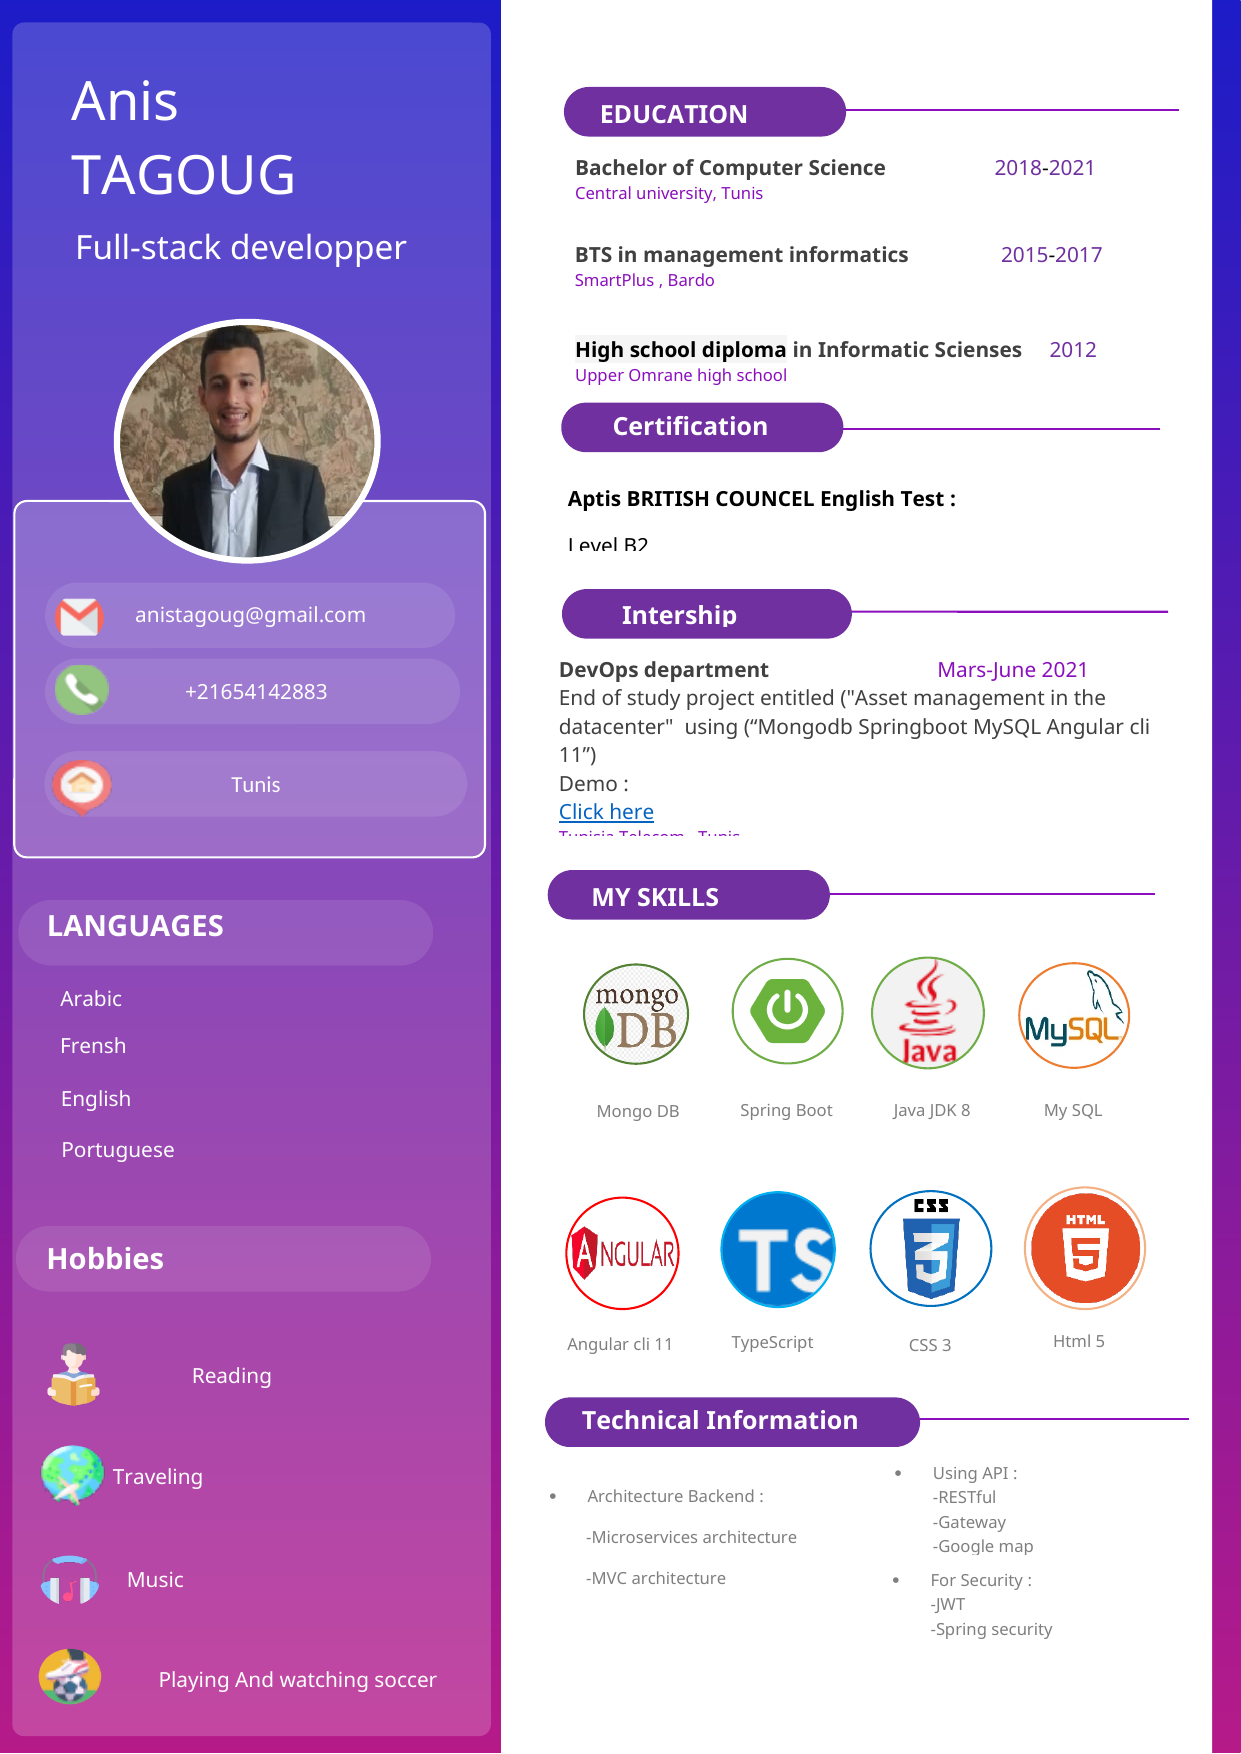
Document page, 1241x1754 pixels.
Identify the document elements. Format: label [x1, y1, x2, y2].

picture [1026, 1189, 1144, 1307]
picture [121, 326, 374, 557]
picture [872, 1193, 990, 1304]
picture [39, 1553, 100, 1606]
picture [39, 1445, 107, 1506]
picture [1021, 965, 1128, 1066]
picture [586, 966, 686, 1062]
picture [874, 959, 982, 1067]
picture [568, 1199, 677, 1308]
picture [734, 960, 841, 1062]
picture [724, 1194, 833, 1305]
picture [39, 1343, 109, 1406]
picture [38, 1648, 102, 1705]
